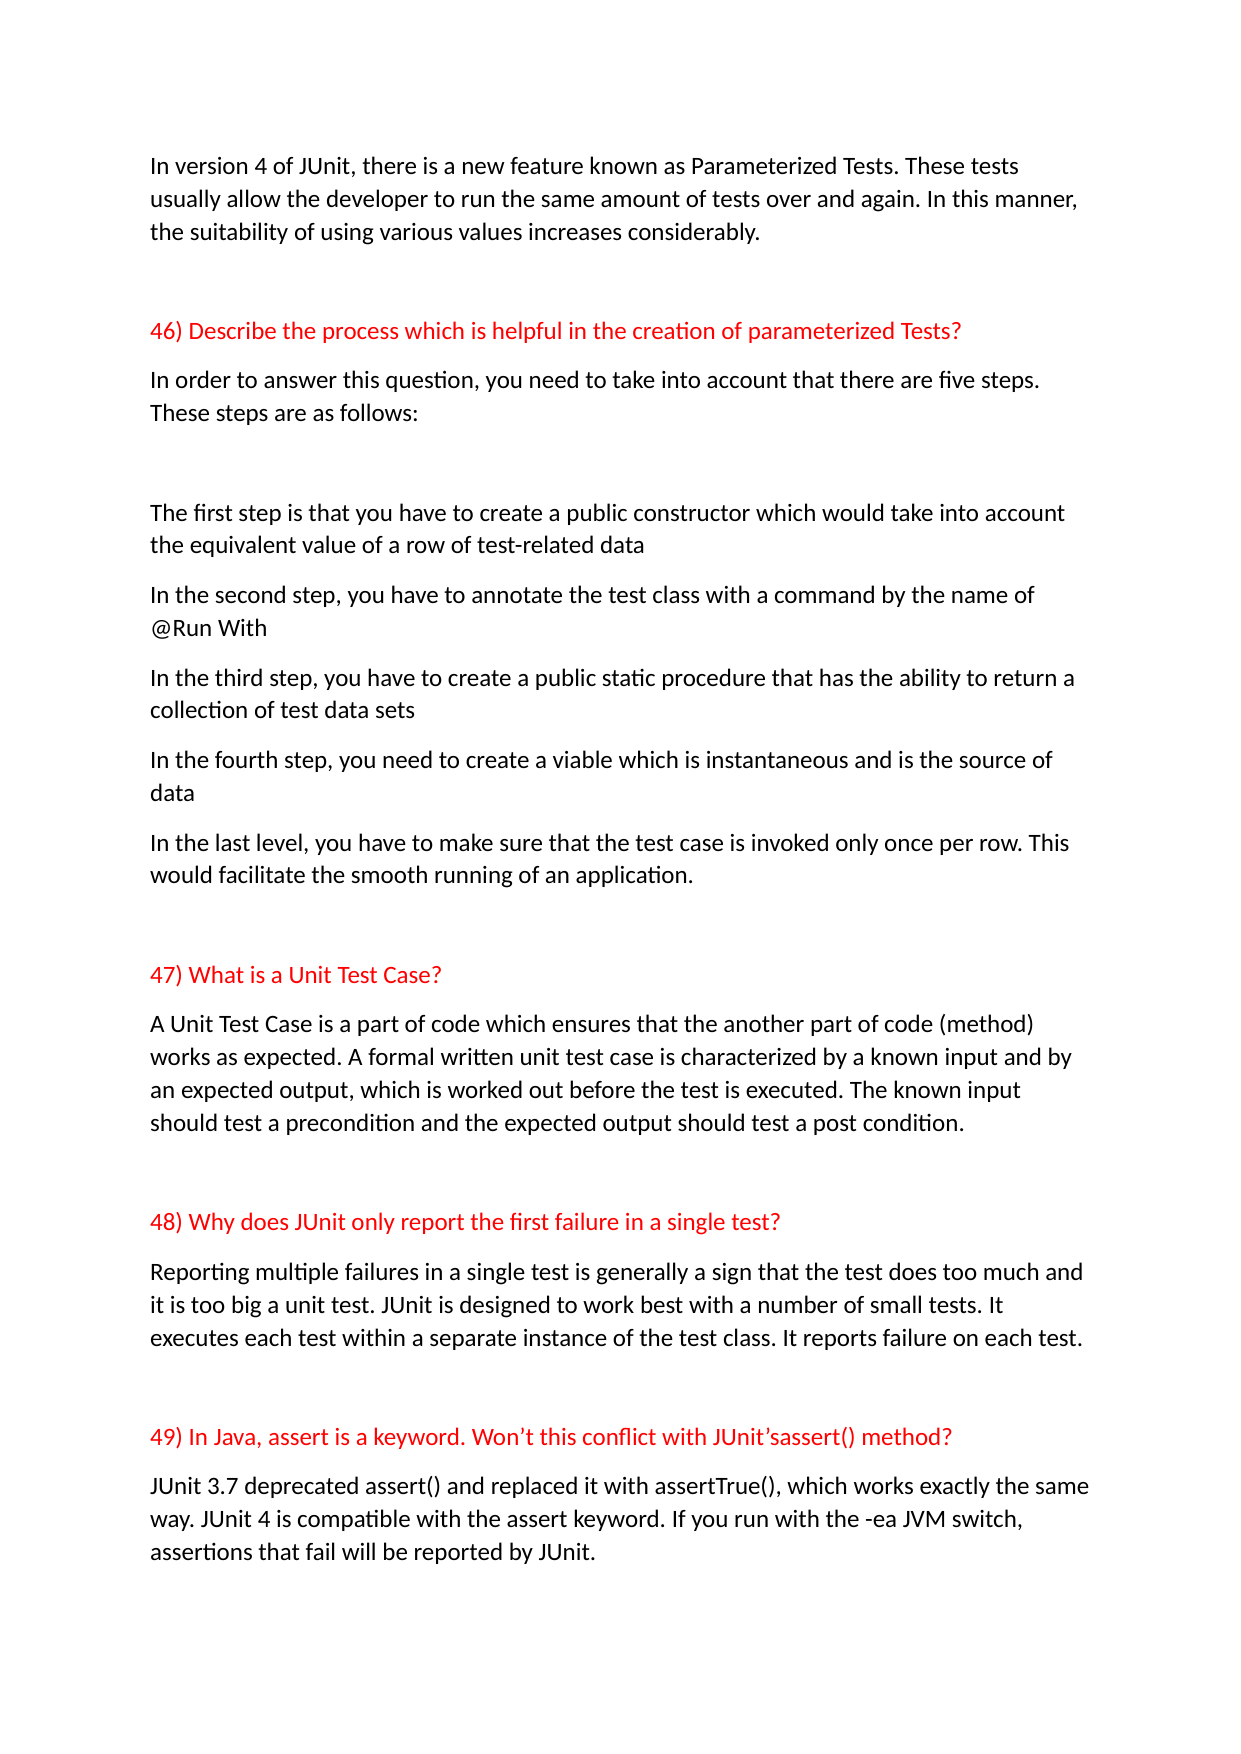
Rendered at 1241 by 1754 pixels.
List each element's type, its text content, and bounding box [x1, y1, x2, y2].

text A Unit Test Case is a part of code which ensures that the another part of code (method) works as expected. A formal written unit test case is characterized by a known input and by an expected output, which is worked out before the test is executed. The known input should test a precondition and the expected output should test a post condition. [150, 1008, 1090, 1138]
text In the last level, you have to make sure that the test case is invoked only once per row. This would facilitate the smooth running of an application. [150, 827, 1090, 890]
text In the third step, you have to create a public static procedure that has the ability to return a collection of test data sets [150, 662, 1090, 725]
text In the second step, you have to annotate the test class with a command by the name of @Run With [150, 579, 1090, 643]
text In version 4 of JUnit, there is a new feature known as Parameterized Tests. These tests usually allow the developer to run the same amount of tests over and again. In this manner, the suitability of using various values increases considerably. [150, 150, 1090, 246]
text JUnit 3.7 deprecated assert() and replaced it with assertTrue(), which works exactly the same way. JUnit 4 is compatible with the assert keyword. If you run with the -ea JVM switch, assertions that fail will be reported by JUnit. [150, 1470, 1090, 1567]
text Reporting multiple failures in a single test is generally a sign that the test does too much and it is too big a unit test. JUnit is designed to work best with a number of small tests. It executes each test within a separate instance of the test class. It reports failure on each test. [150, 1256, 1090, 1352]
text 48) Why does JUnit only report the first failure in a single test? [150, 1206, 1090, 1237]
text 49) In Java, assert is a keyword. Won’t this conflict with JUnit’sassert() method? [150, 1421, 1090, 1451]
text 47) What is a Unit Test Case? [150, 959, 1090, 989]
text 46) Describe the process which is helpful in the creation of parameterized Tests? [150, 315, 1090, 346]
text In the fourth step, you need to create a viable which is instantaneous and is the source of data [150, 744, 1090, 808]
text In order to answer this question, you need to take into account that there are five steps. These steps are as follows: [150, 364, 1090, 428]
text The first step is that you have to create a public constructor which would take into account the equivalent value of a row of test-related data [150, 497, 1090, 560]
